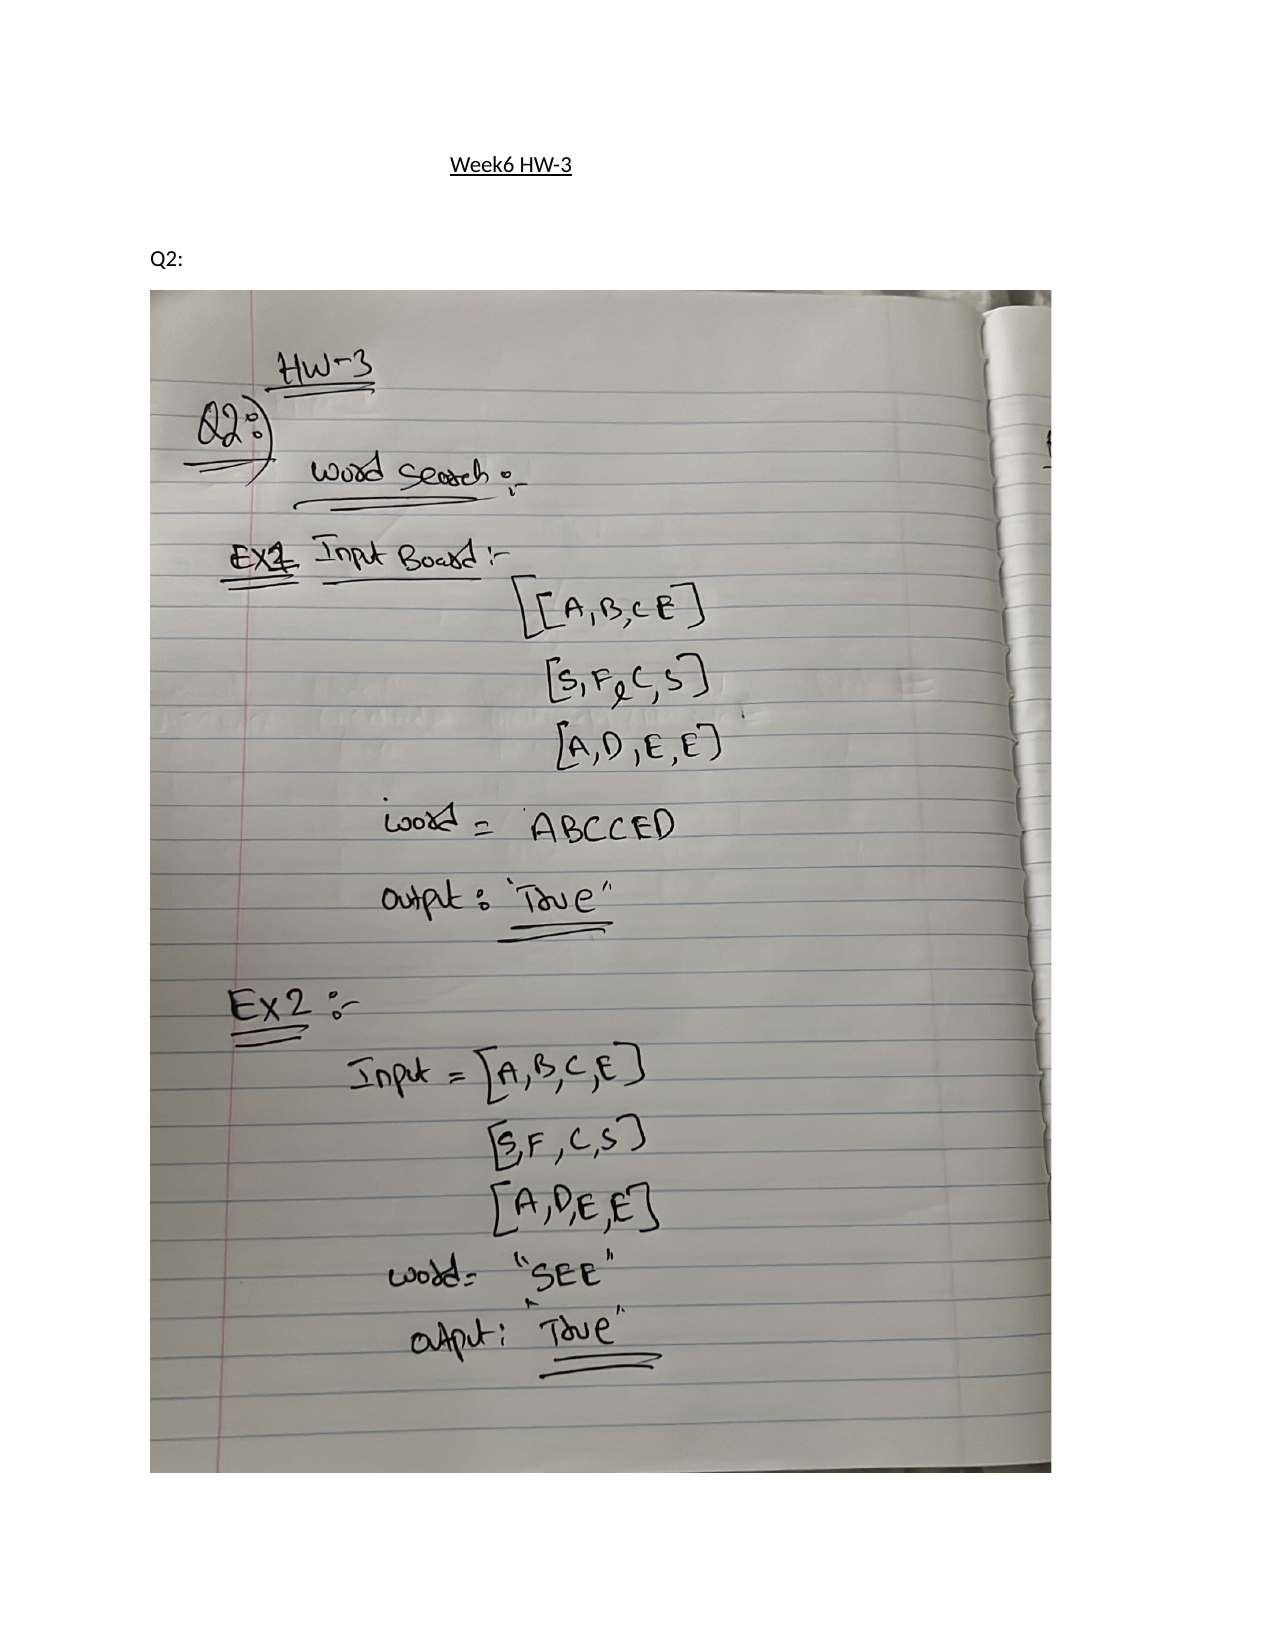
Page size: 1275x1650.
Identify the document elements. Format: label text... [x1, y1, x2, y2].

text Week6 HW-3 [150, 150, 1125, 178]
text Q2: [150, 244, 1125, 272]
picture [150, 290, 1052, 1473]
